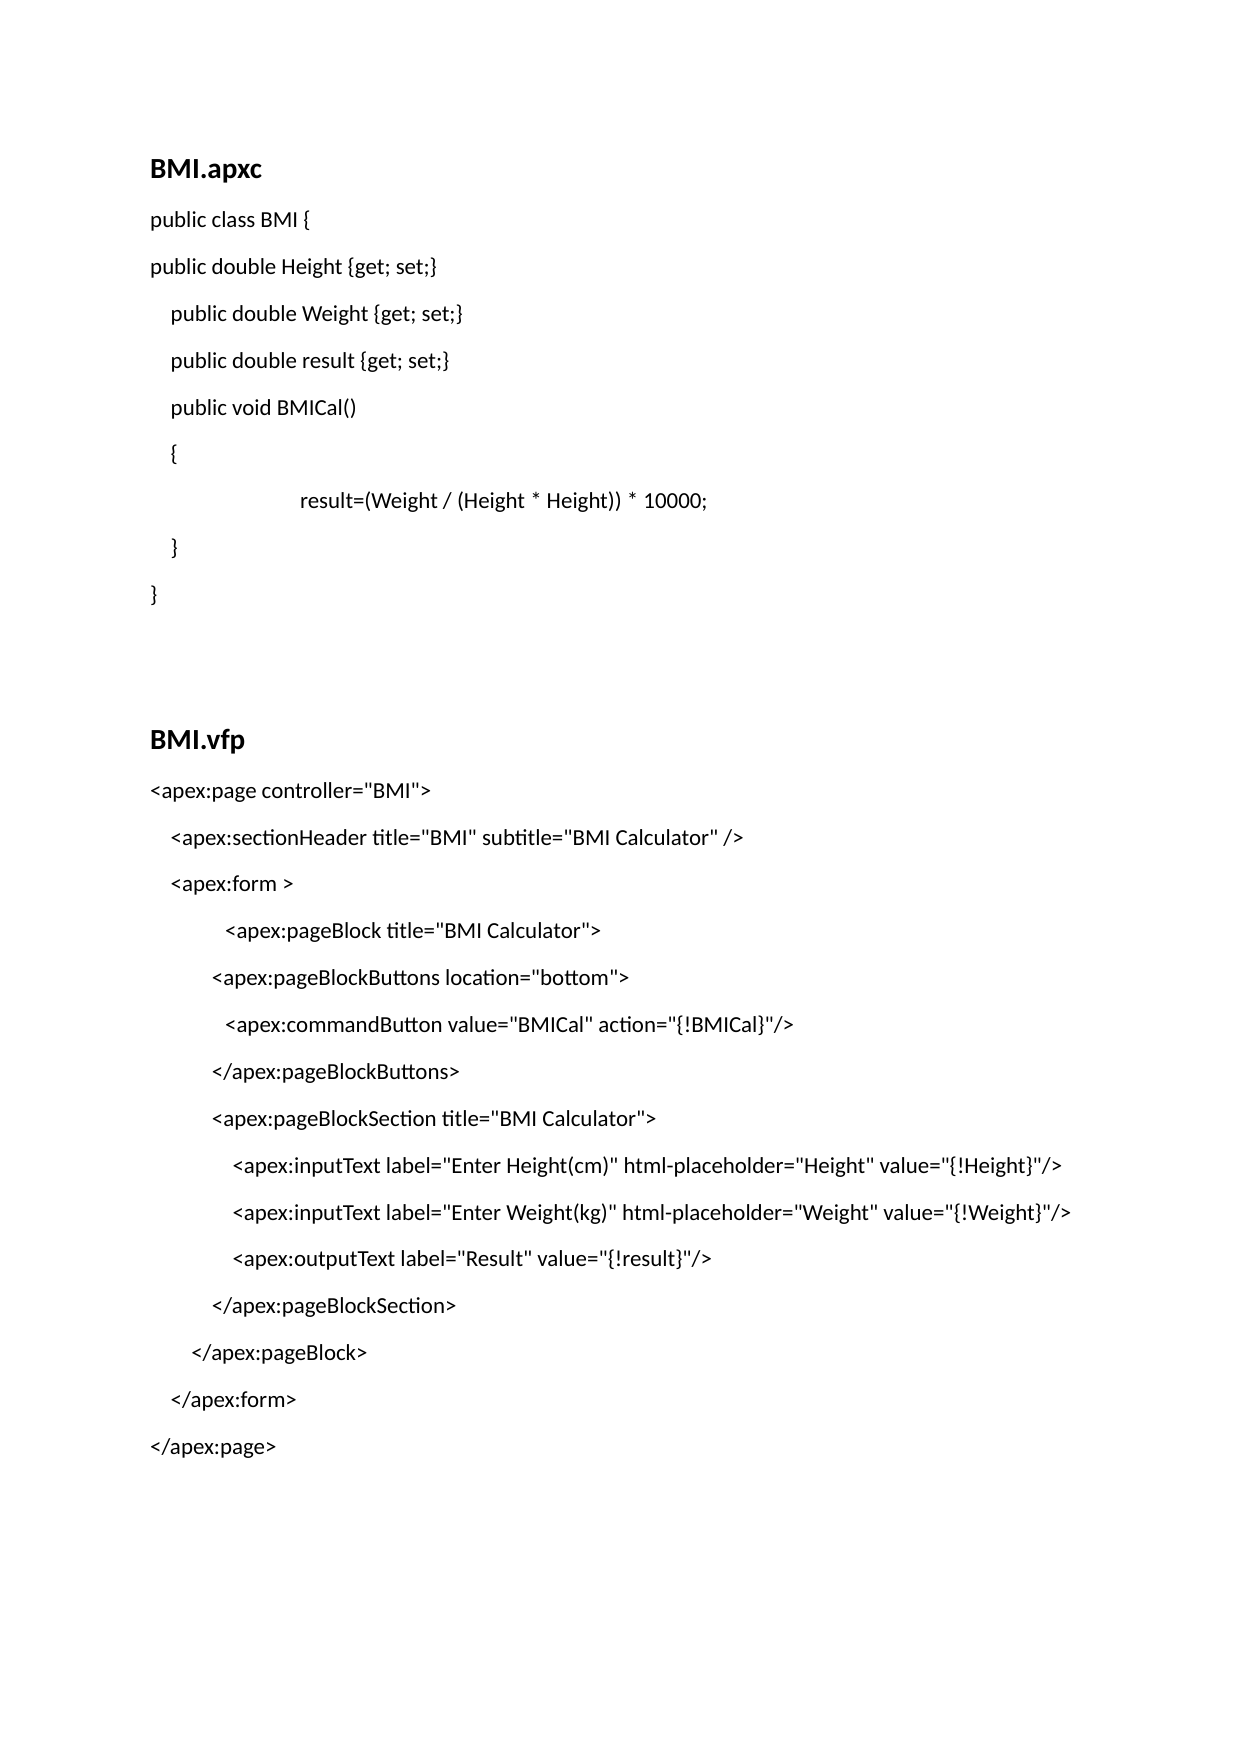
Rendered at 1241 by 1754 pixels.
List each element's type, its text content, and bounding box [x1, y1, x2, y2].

text public double Height {get; set;} [150, 252, 1090, 280]
text </apex:form> [150, 1385, 1090, 1413]
text public class BMI { [150, 205, 1090, 233]
text { [150, 439, 1090, 467]
text public double result {get; set;} [150, 346, 1090, 374]
text <apex:form > [150, 869, 1090, 898]
text <apex:pageBlockButtons location="bottom"> [150, 963, 1090, 991]
text <apex:pageBlock title="BMI Calculator"> [150, 916, 1090, 944]
text } [150, 533, 1090, 561]
text </apex:pageBlockSection> [150, 1291, 1090, 1319]
text <apex:outputText label="Result" value="{!result}"/> [150, 1244, 1090, 1273]
text } [150, 580, 1090, 608]
text <apex:sectionHeader title="BMI" subtitle="BMI Calculator" /> [150, 823, 1090, 851]
text <apex:commandButton value="BMICal" action="{!BMICal}"/> [150, 1010, 1090, 1038]
text BMI.apxc [150, 150, 1090, 186]
text <apex:inputText label="Enter Weight(kg)" html-placeholder="Weight" value="{!Weight}"/> [150, 1198, 1090, 1226]
text <apex:inputText label="Enter Height(cm)" html-placeholder="Height" value="{!Height}"/> [150, 1151, 1090, 1179]
text </apex:pageBlock> [150, 1338, 1090, 1366]
text BMI.vfp [150, 721, 1090, 756]
text <apex:pageBlockSection title="BMI Calculator"> [150, 1104, 1090, 1132]
text <apex:page controller="BMI"> [150, 776, 1090, 804]
text public void BMICal() [150, 393, 1090, 421]
text </apex:page> [150, 1432, 1090, 1460]
text result=(Weight / (Height * Height)) * 10000; [150, 486, 1090, 514]
text public double Weight {get; set;} [150, 299, 1090, 327]
text </apex:pageBlockButtons> [150, 1057, 1090, 1085]
